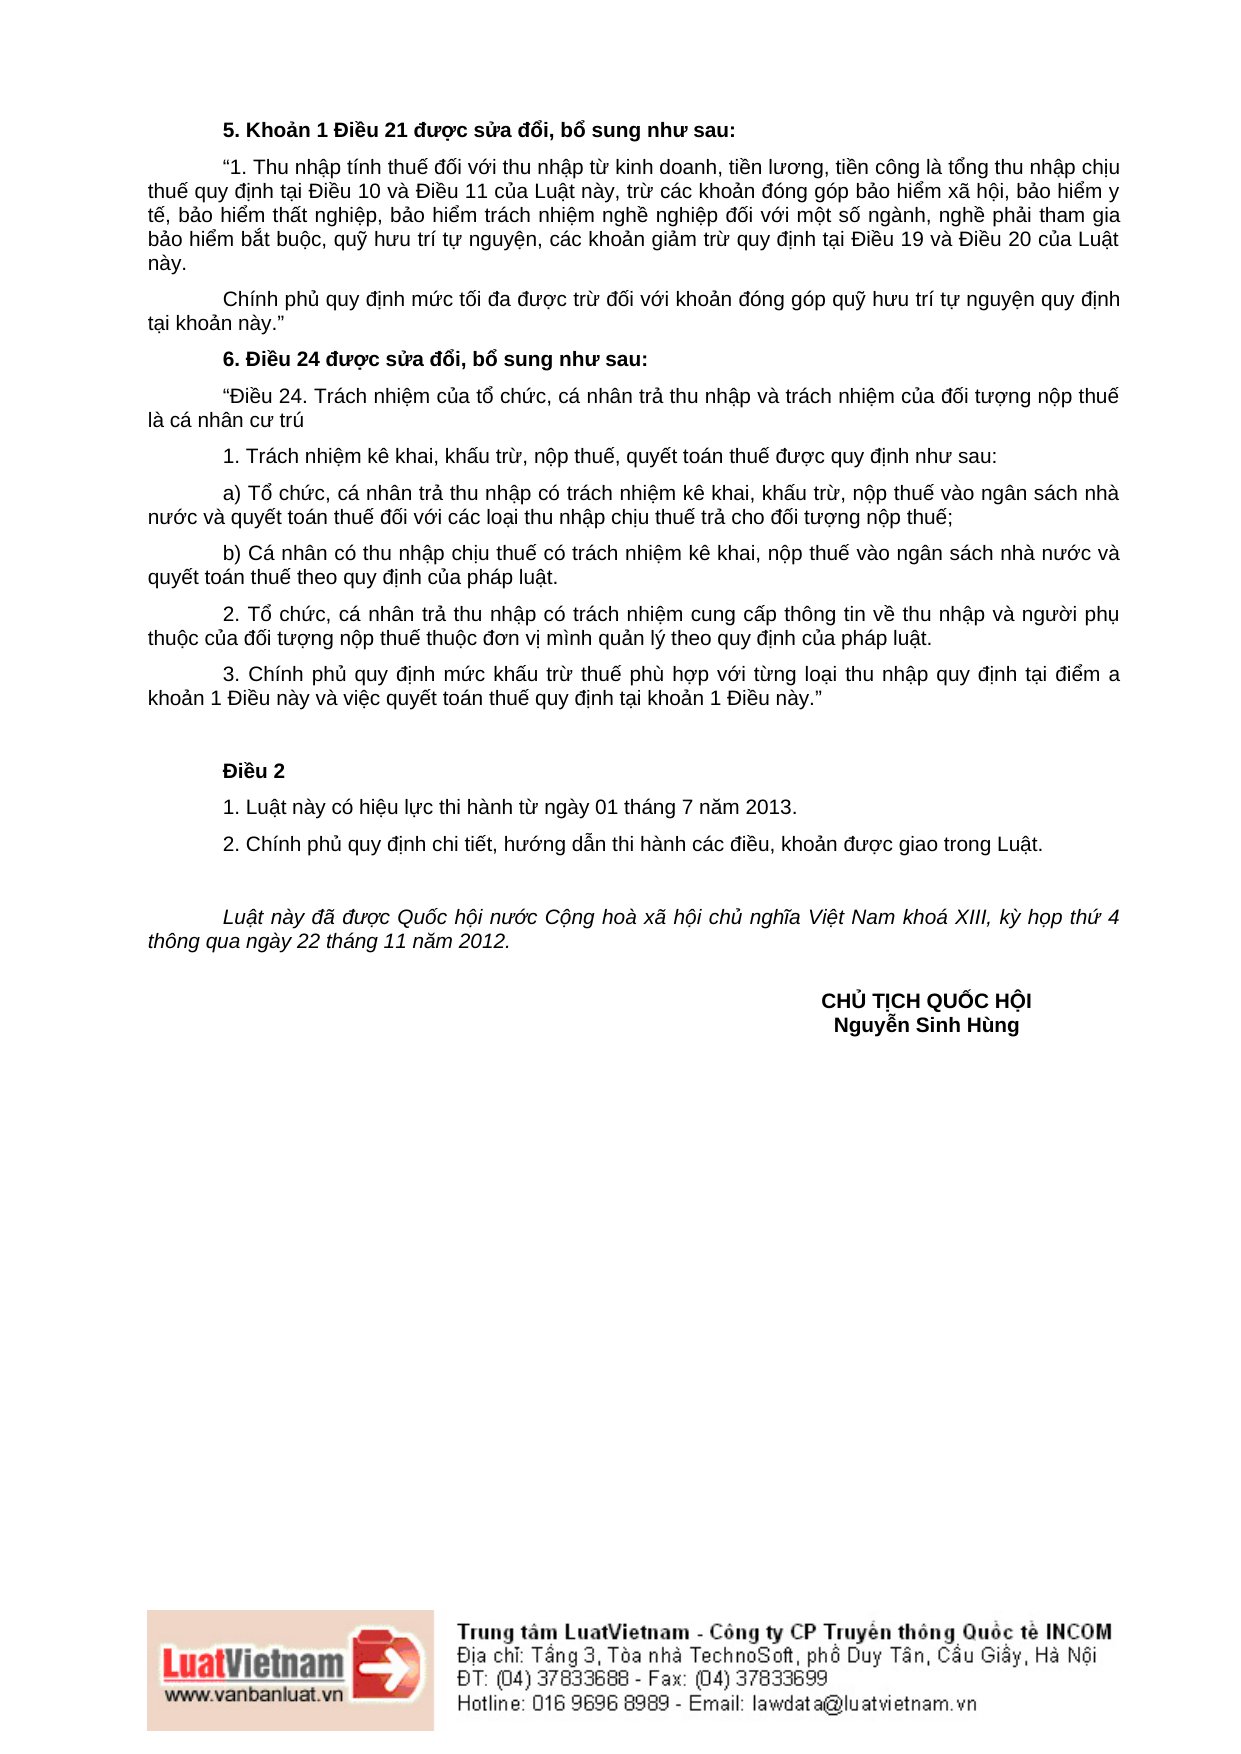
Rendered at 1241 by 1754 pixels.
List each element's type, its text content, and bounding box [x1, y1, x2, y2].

text Luật này đã được Quốc hội nước Cộng hoà xã hội chủ nghĩa Việt Nam khoá XIII, kỳ họp thứ 4 thông qua ngày 22 tháng 11 năm 2012. [148, 904, 1122, 952]
text Điều 2 [148, 759, 1122, 783]
text 2. Chính phủ quy định chi tiết, hướng dẫn thi hành các điều, khoản được giao trong Luật. [148, 832, 1122, 856]
text Nguyễn Sinh Hùng [148, 1013, 1122, 1037]
text “1. Thu nhập tính thuế đối với thu nhập từ kinh doanh, tiền lương, tiền công là tổng thu nhập chịu thuế quy định tại Điều 10 và Điều 11 của Luật này, trừ các khoản đóng góp bảo hiểm xã hội, bảo hiểm y tế, bảo hiểm thất nghiệp, bảo hiểm trách nhiệm nghề nghiệp đối với một số ngành, nghề phải tham gia bảo hiểm bắt buộc, quỹ hưu trí tự nguyện, các khoản giảm trừ quy định tại Điều 19 và Điều 20 của Luật này. [148, 154, 1122, 274]
text 3. Chính phủ quy định mức khấu trừ thuế phù hợp với từng loại thu nhập quy định tại điểm a khoản 1 Điều này và việc quyết toán thuế quy định tại khoản 1 Điều này.” [148, 662, 1122, 710]
text CHỦ TỊCH QUỐC HỘI [148, 989, 1122, 1013]
text Chính phủ quy định mức tối đa được trừ đối với khoản đóng góp quỹ hưu trí tự nguyện quy định tại khoản này.” [148, 287, 1122, 335]
picture [147, 1610, 1122, 1731]
text 1. Luật này có hiệu lực thi hành từ ngày 01 tháng 7 năm 2013. [148, 795, 1122, 819]
text 6. Điều 24 được sửa đổi, bổ sung như sau: [148, 347, 1122, 371]
text b) Cá nhân có thu nhập chịu thuế có trách nhiệm kê khai, nộp thuế vào ngân sách nhà nước và quyết toán thuế theo quy định của pháp luật. [148, 541, 1122, 589]
text 1. Trách nhiệm kê khai, khấu trừ, nộp thuế, quyết toán thuế được quy định như sau: [148, 444, 1122, 468]
text 5. Khoản 1 Điều 21 được sửa đổi, bổ sung như sau: [148, 118, 1122, 142]
text a) Tổ chức, cá nhân trả thu nhập có trách nhiệm kê khai, khấu trừ, nộp thuế vào ngân sách nhà nước và quyết toán thuế đối với các loại thu nhập chịu thuế trả cho đối tượng nộp thuế; [148, 481, 1122, 528]
text 2. Tổ chức, cá nhân trả thu nhập có trách nhiệm cung cấp thông tin về thu nhập và người phụ thuộc của đối tượng nộp thuế thuộc đơn vị mình quản lý theo quy định của pháp luật. [148, 601, 1122, 649]
text “Điều 24. Trách nhiệm của tổ chức, cá nhân trả thu nhập và trách nhiệm của đối tượng nộp thuế là cá nhân cư trú [148, 384, 1122, 432]
